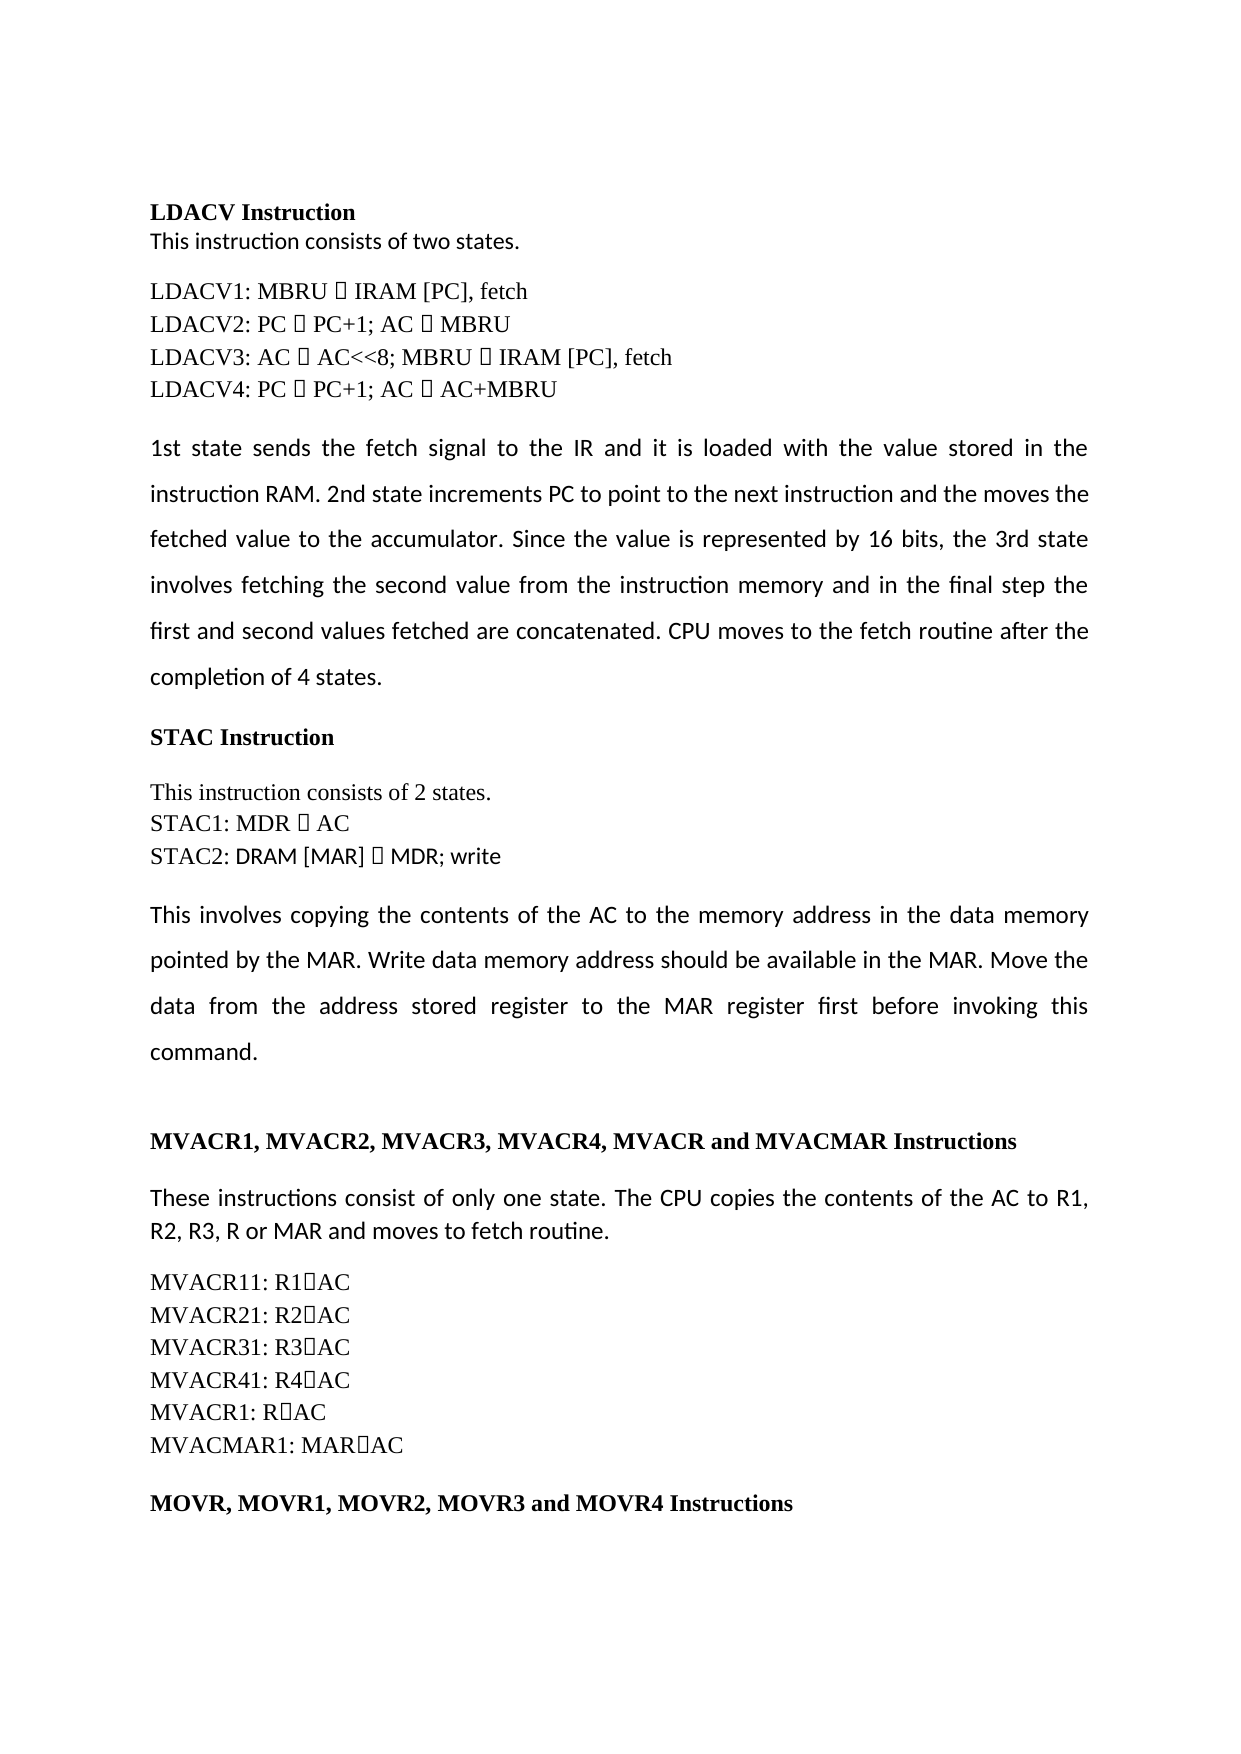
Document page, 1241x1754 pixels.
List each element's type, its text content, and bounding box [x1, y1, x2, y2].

text This involves copying the contents of the AC to the memory address in the data memory pointed by the MAR. Write data memory address should be available in the MAR. Move the data from the address stored register to the MAR register first before invoking this command. [150, 899, 1090, 1066]
text MVACR41: R4AC [150, 1363, 1090, 1395]
text MVACR1, MVACR2, MVACR3, MVACR4, MVACR and MVACMAR Instructions [150, 1127, 1090, 1155]
text LDACV2: PC  PC+1; AC  MBRU [150, 307, 1090, 339]
text 1st state sends the fetch signal to the IR and it is loaded with the value stored in the instruction RAM. 2nd state increments PC to point to the next instruction and the moves the fetched value to the accumulator. Since the value is represented by 16 bits, the 3rd state involves fetching the second value from the instruction memory and in the final step the first and second values fetched are concatenated. CPU moves to the fetch routine after the completion of 4 states. [150, 432, 1090, 691]
text LDACV1: MBRU  IRAM [PC], fetch [150, 274, 1090, 307]
text This instruction consists of two states. [150, 226, 1090, 255]
text These instructions consist of only one state. The CPU copies the contents of the AC to R1, R2, R3, R or MAR and moves to fetch routine. [150, 1182, 1090, 1246]
text This instruction consists of 2 states. [150, 778, 1090, 806]
text STAC1: MDR  AC [150, 806, 1090, 838]
text MOVR, MOVR1, MOVR2, MOVR3 and MOVR4 Instructions [150, 1489, 1090, 1517]
text LDACV3: AC  AC<<8; MBRU  IRAM [PC], fetch [150, 339, 1090, 372]
text LDACV4: PC  PC+1; AC  AC+MBRU [150, 372, 1090, 404]
text STAC2: DRAM [MAR]  MDR; write [150, 838, 1090, 871]
text LDACV Instruction [150, 198, 1090, 226]
text MVACR31: R3AC [150, 1330, 1090, 1363]
text MVACR21: R2AC [150, 1297, 1090, 1330]
text MVACMAR1: MARAC [150, 1428, 1090, 1460]
text MVACR11: R1AC [150, 1265, 1090, 1297]
text STAC Instruction [150, 723, 1090, 751]
text MVACR1: RAC [150, 1395, 1090, 1428]
